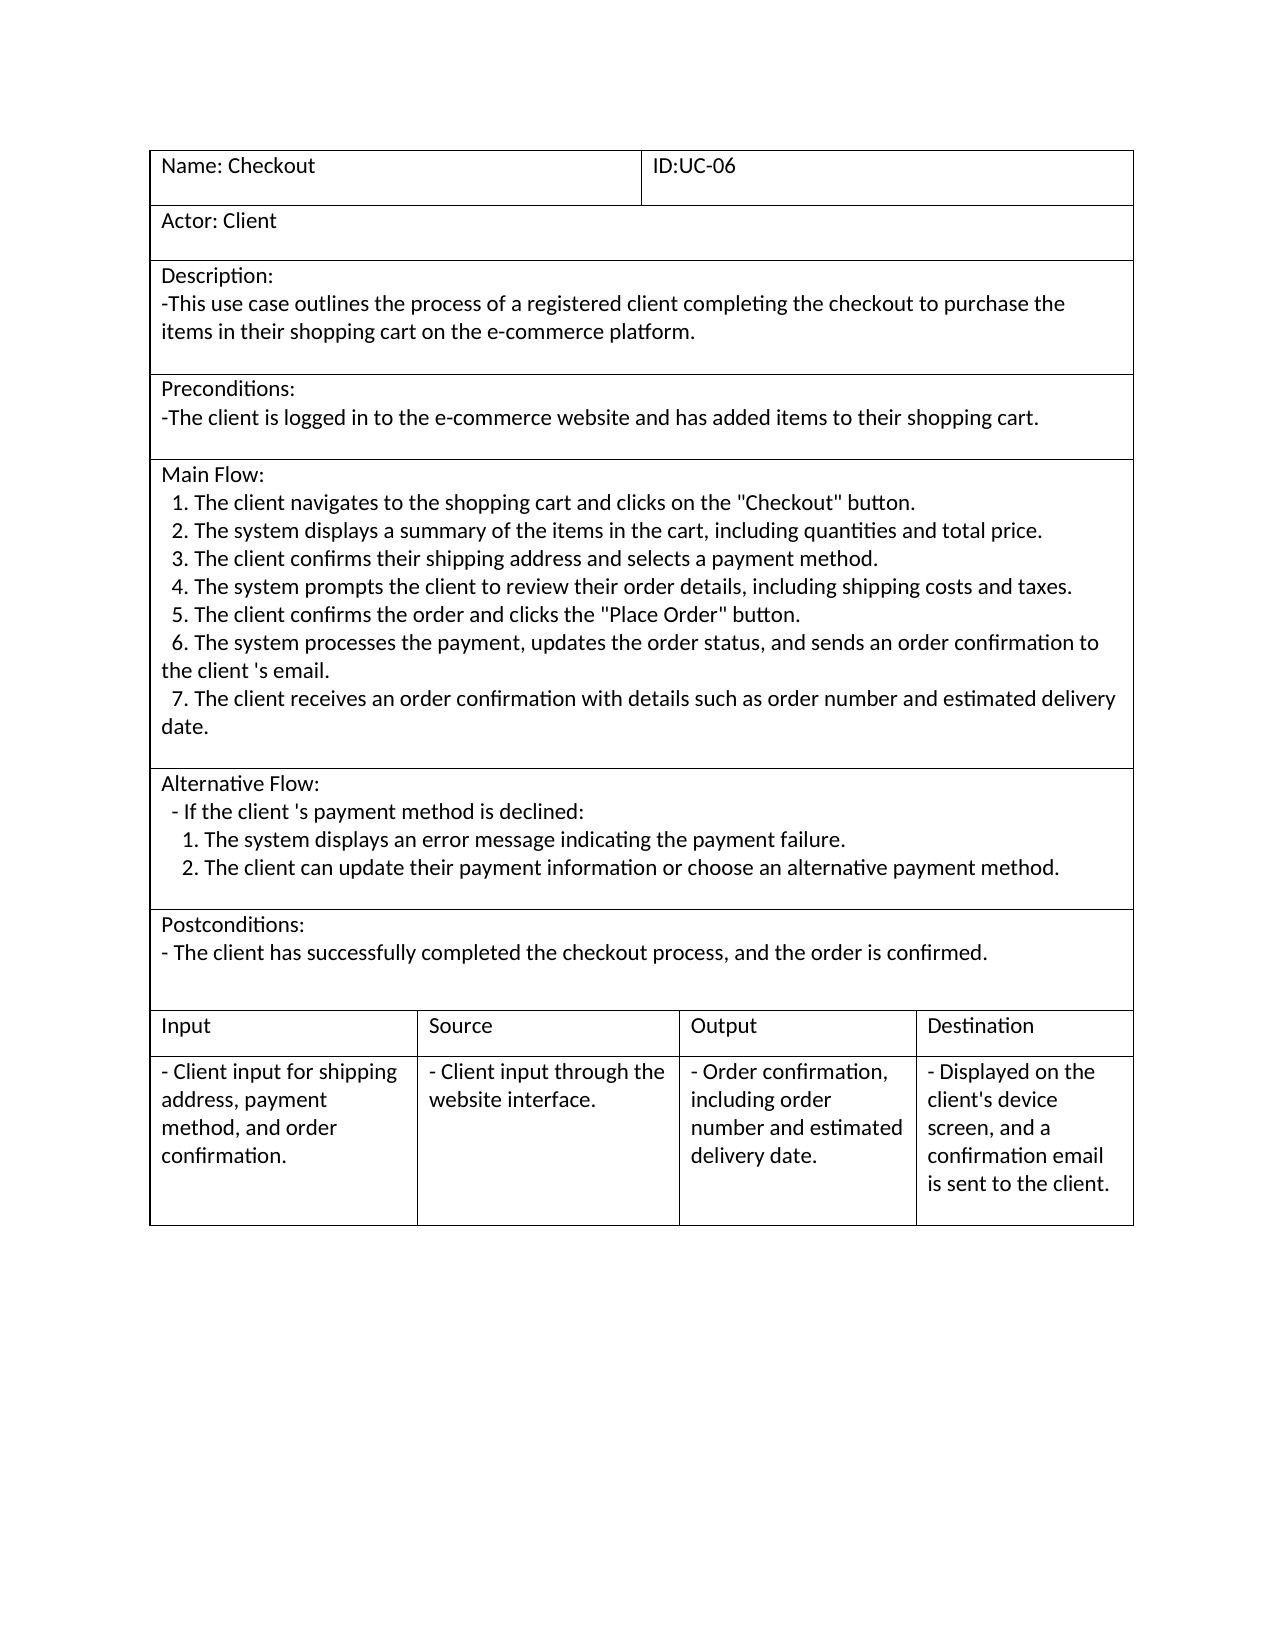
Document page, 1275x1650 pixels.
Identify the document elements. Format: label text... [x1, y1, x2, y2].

table_cell Destination [917, 1011, 1133, 1056]
table_cell Description: -This use case outlines the process of a registered client completing the checkout to purchase the items in their shopping cart on the e-commerce platform. [151, 261, 1133, 373]
table_cell Output [680, 1011, 916, 1056]
table_cell Preconditions: -The client is logged in to the e-commerce website and has added items to their shopping cart. [151, 375, 1133, 459]
table_header ID:UC-06 [642, 151, 1133, 205]
table_header Name: Checkout [151, 151, 641, 205]
table_cell - Displayed on the client's device screen, and a confirmation email is sent to the client. [917, 1057, 1133, 1225]
table_cell - Order confirmation, including order number and estimated delivery date. [680, 1057, 916, 1225]
table_cell Alternative Flow: - If the client 's payment method is declined: 1. The system displays an error message indicating the payment failure. 2. The client can update their payment information or choose an alternative payment method. [151, 769, 1133, 909]
table_cell Main Flow: 1. The client navigates to the shopping cart and clicks on the "Checkout" button. 2. The system displays a summary of the items in the cart, including quantities and total price. 3. The client confirms their shipping address and selects a payment method. 4. The system prompts the client to review their order details, including shipping costs and taxes. 5. The client confirms the order and clicks the "Place Order" button. 6. The system processes the payment, updates the order status, and sends an order confirmation to the client 's email. 7. The client receives an order confirmation with details such as order number and estimated delivery date. [151, 460, 1133, 768]
table_cell - Client input through the website interface. [418, 1057, 679, 1225]
table_cell Actor: Client [151, 206, 1133, 260]
table_cell - Client input for shipping address, payment method, and order confirmation. [151, 1057, 417, 1225]
table_cell Input [151, 1011, 417, 1056]
table_cell Postconditions: - The client has successfully completed the checkout process, and the order is confirmed. [151, 910, 1133, 1010]
table_cell Source [418, 1011, 679, 1056]
